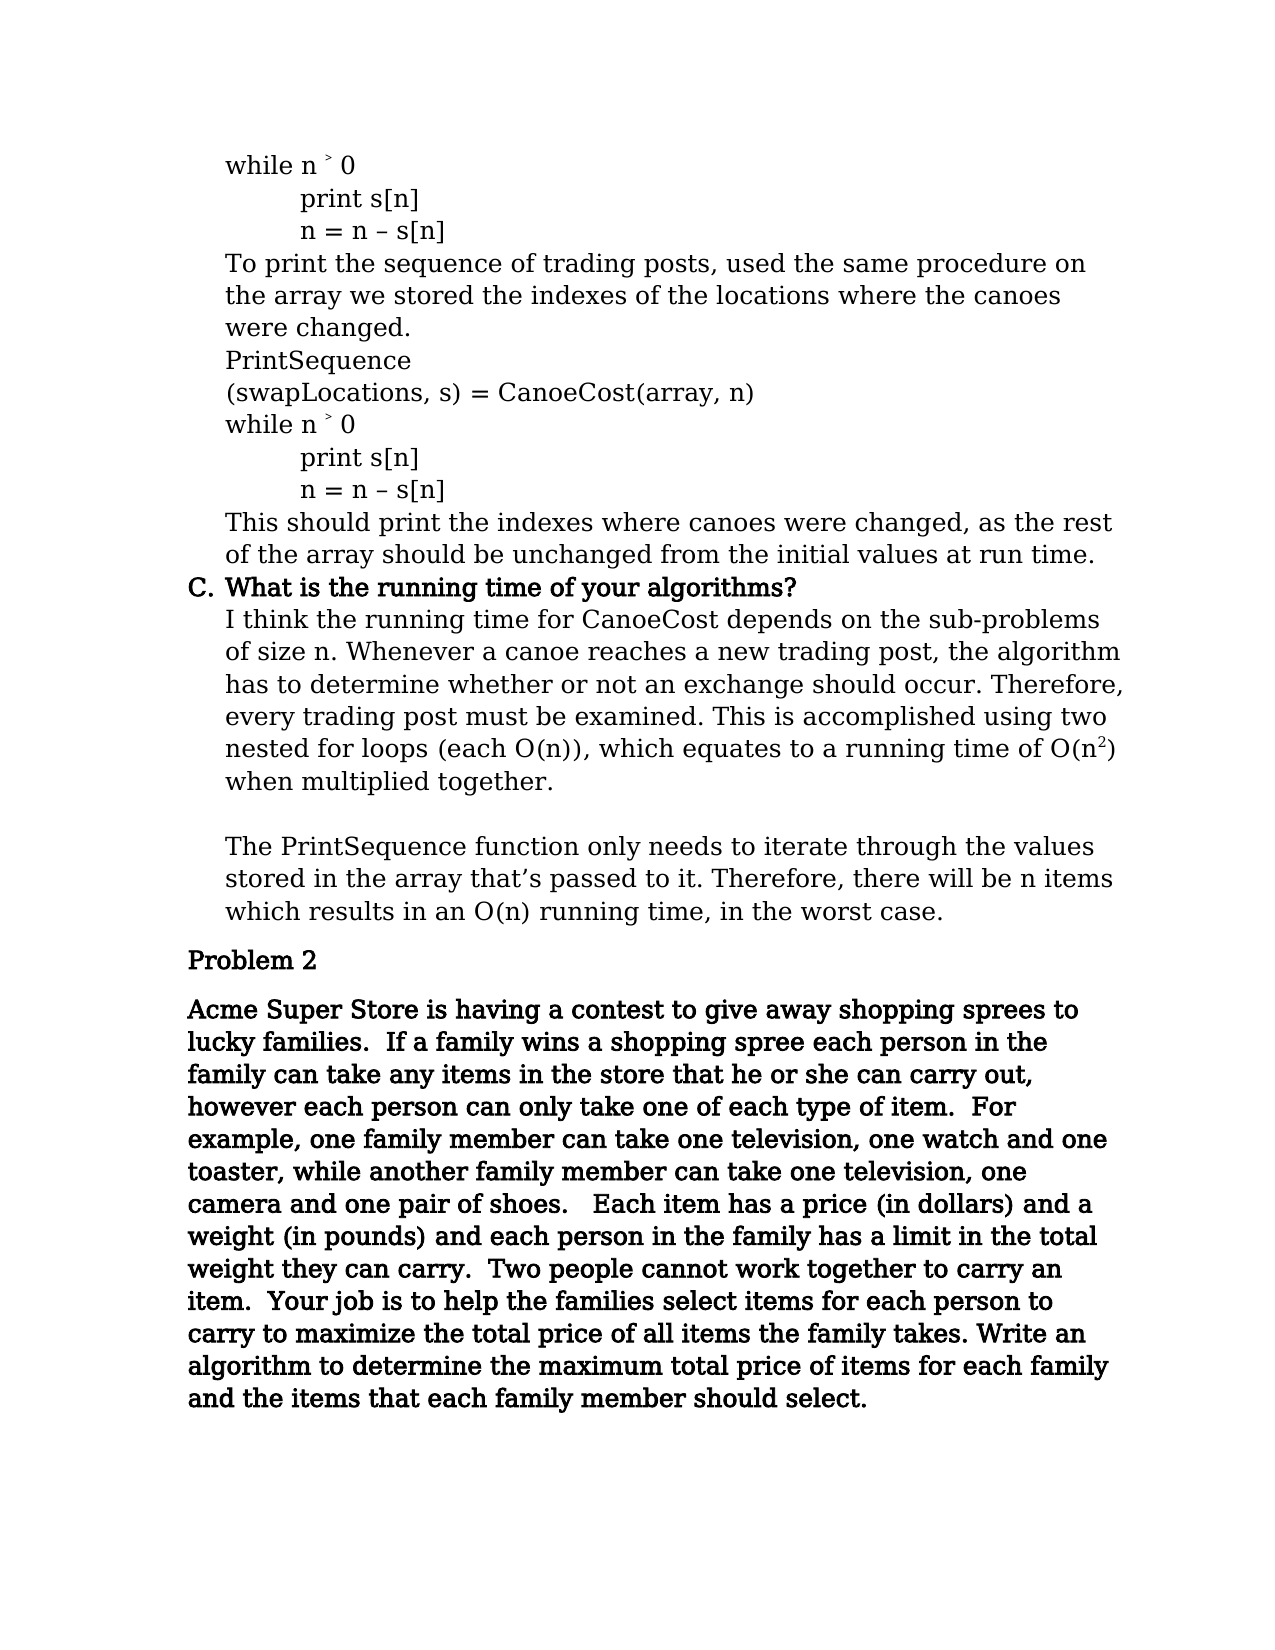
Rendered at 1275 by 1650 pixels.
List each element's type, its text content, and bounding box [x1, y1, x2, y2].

list n = n – s[n] [225, 215, 1125, 245]
list I think the running time for CanoeCost depends on the sub-problems of size n. Whenever a canoe reaches a new trading post, the algorithm has to determine whether or not an exchange should occur. Therefore, every trading post must be examined. This is accomplished using two nested for loops (each O(n)), which equates to a running time of O(n2) when multiplied together. [225, 603, 1125, 796]
list print s[n] [225, 442, 1125, 472]
list To print the sequence of trading posts, used the same procedure on the array we stored the indexes of the locations where the canoes were changed. [225, 247, 1125, 342]
list print s[n] [225, 182, 1125, 212]
list (swapLocations, s) = CanoeCost(array, n) [225, 377, 1125, 407]
list What is the running time of your algorithms? [187, 571, 1125, 601]
list while n ˃ 0 [225, 150, 1125, 180]
text Acme Super Store is having a contest to give away shopping sprees to lucky families. If a family wins a shopping spree each person in the family can take any items in the store that he or she can carry out, however each person can only take one of each type of item. For example, one family member can take one television, one watch and one toaster, while another family member can take one television, one camera and one pair of shoes. Each item has a price (in dollars) and a weight (in pounds) and each person in the family has a limit in the total weight they can carry. Two people cannot work together to carry an item. Your job is to help the families select items for each person to carry to maximize the total price of all items the family takes. Write an algorithm to determine the maximum total price of items for each family and the items that each family member should select. [187, 993, 1125, 1412]
list PrintSequence [225, 344, 1125, 374]
list while n ˃ 0 [225, 409, 1125, 439]
list The PrintSequence function only needs to iterate through the values stored in the array that’s passed to it. Therefore, there will be n items which results in an O(n) running time, in the worst case. [225, 830, 1125, 925]
list n = n – s[n] [225, 474, 1125, 504]
text Problem 2 [187, 944, 1125, 974]
list This should print the indexes where canoes were changed, as the rest of the array should be unchanged from the initial values at run time. [225, 506, 1125, 569]
